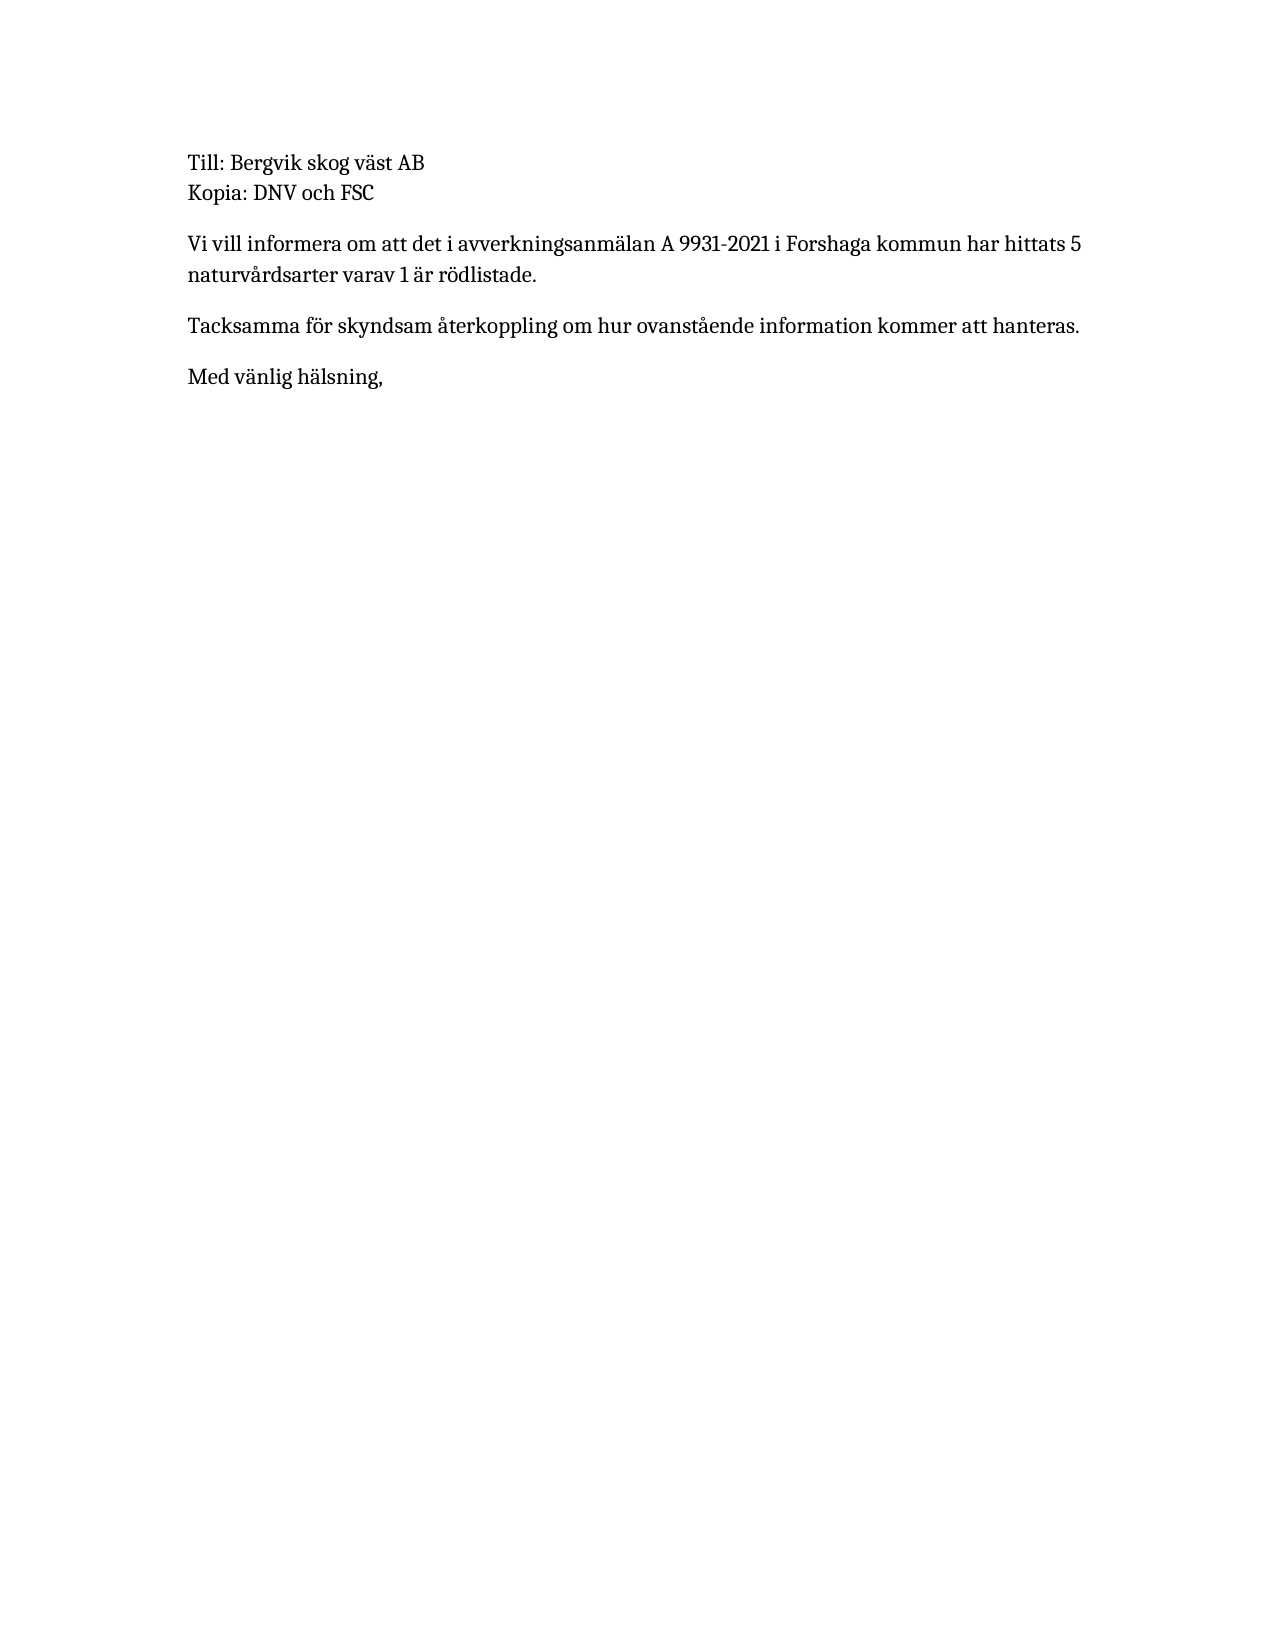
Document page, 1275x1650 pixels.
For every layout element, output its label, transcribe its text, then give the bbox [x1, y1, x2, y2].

text Till: Bergvik skog väst AB Kopia: DNV och FSC [187, 150, 1087, 207]
text Tacksamma för skyndsam återkoppling om hur ovanstående information kommer att hanteras. [187, 312, 1087, 339]
text Med vänlig hälsning, [187, 363, 1087, 420]
text Vi vill informera om att det i avverkningsanmälan A 9931-2021 i Forshaga kommun har hittats 5 naturvårdsarter varav 1 är rödlistade. [187, 231, 1087, 288]
